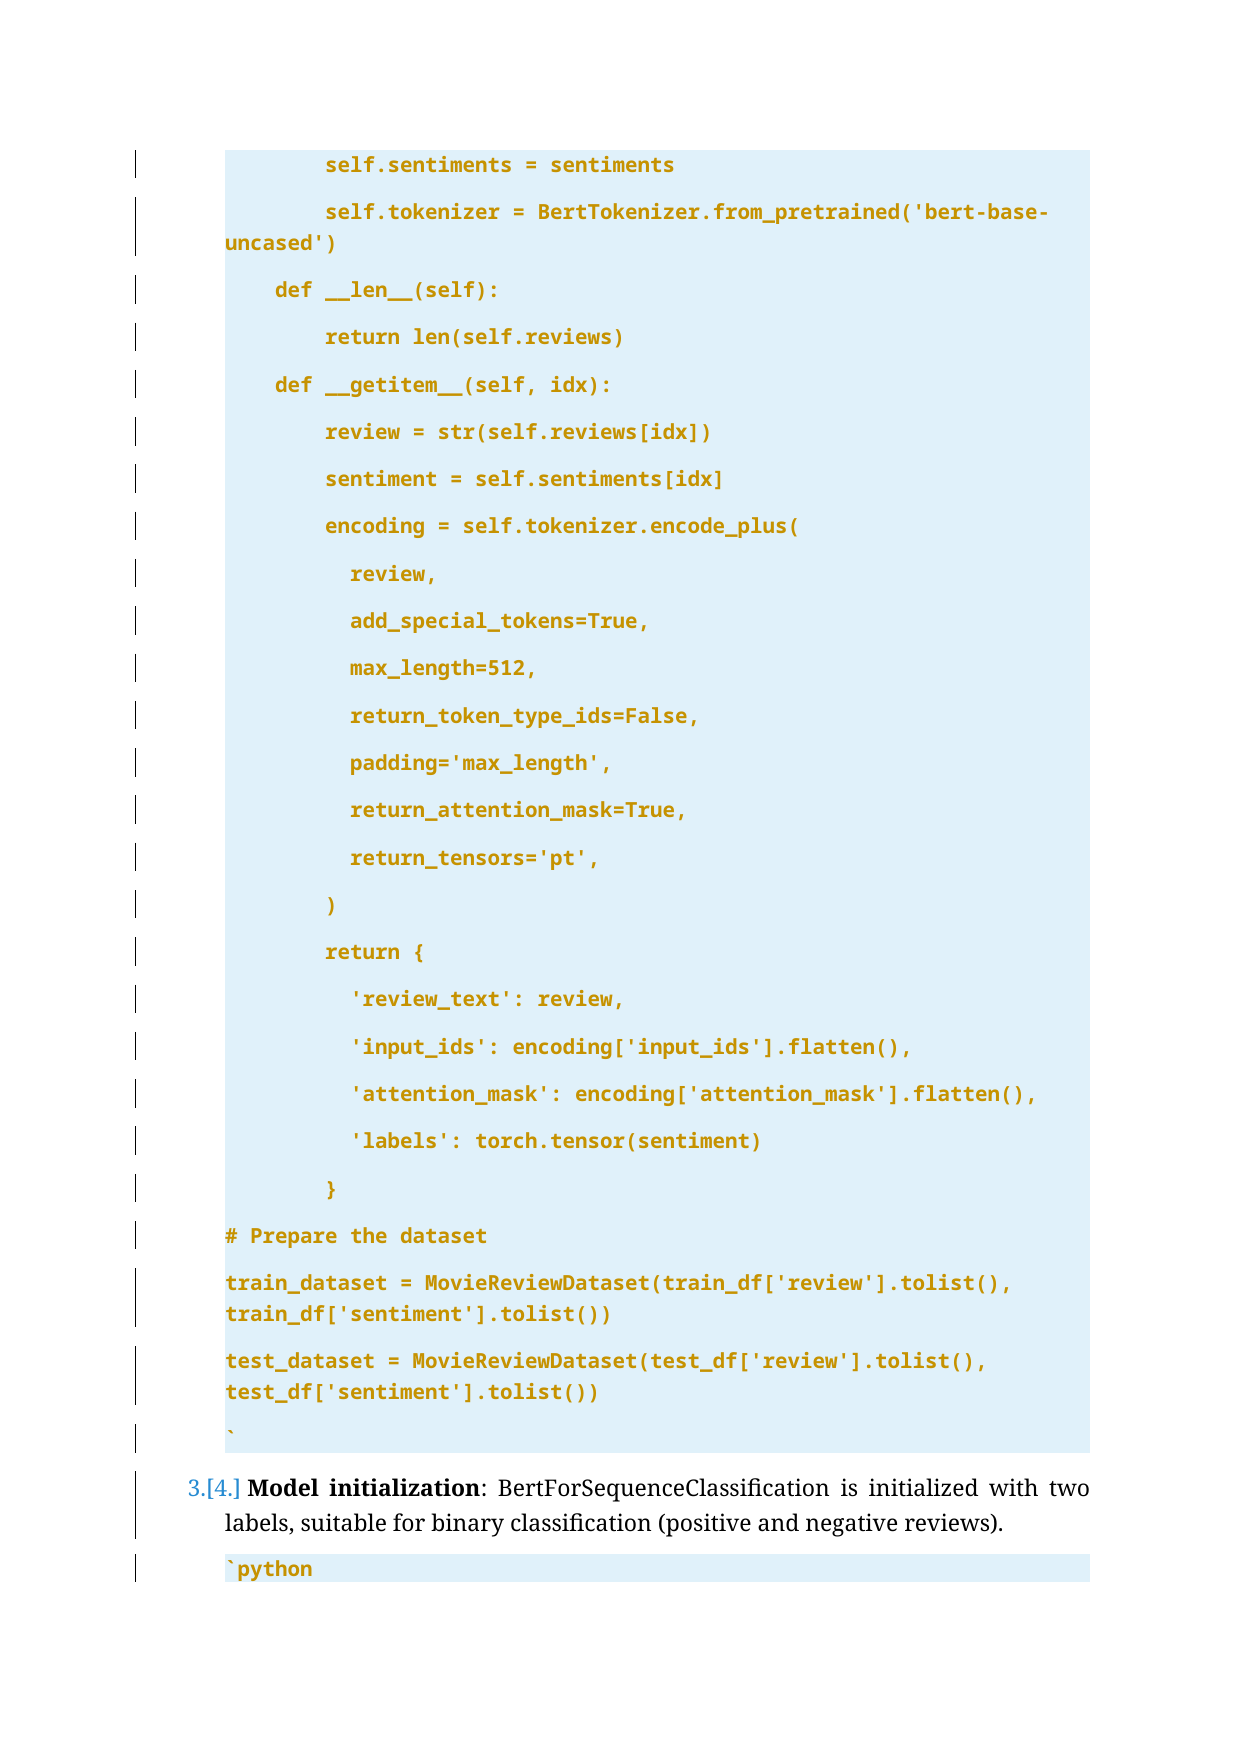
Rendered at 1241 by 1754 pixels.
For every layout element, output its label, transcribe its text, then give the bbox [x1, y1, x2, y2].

text ) [225, 890, 1090, 918]
text encoding = self.tokenizer.encode_plus( [225, 512, 1090, 540]
text return_attention_mask=True, [225, 795, 1090, 824]
text } [225, 1174, 1090, 1202]
text self.tokenizer = BertTokenizer.from_pretrained('bert-base-uncased') [225, 197, 1090, 256]
text self.sentiments = sentiments [225, 150, 1090, 178]
text max_length=512, [225, 653, 1090, 682]
text def __getitem__(self, idx): [225, 370, 1090, 398]
text review, [225, 559, 1090, 587]
list Model initialization: BertForSequenceClassification is initialized with two labels, suitable for binary classification (positive and negative reviews). [187, 1471, 1090, 1539]
text 'review_text': review, [225, 984, 1090, 1013]
text def __len__(self): [225, 275, 1090, 304]
text padding='max_length', [225, 748, 1090, 777]
text # Prepare the dataset [225, 1221, 1090, 1249]
text sentiment = self.sentiments[idx] [225, 464, 1090, 493]
text review = str(self.reviews[idx]) [225, 417, 1090, 446]
text return len(self.reviews) [225, 322, 1090, 351]
text add_special_tokens=True, [225, 606, 1090, 635]
text ` [225, 1424, 1090, 1453]
text `python [225, 1554, 1090, 1582]
text 'input_ids': encoding['input_ids'].flatten(), [225, 1032, 1090, 1060]
text 'attention_mask': encoding['attention_mask'].flatten(), [225, 1079, 1090, 1108]
text 'labels': torch.tensor(sentiment) [225, 1126, 1090, 1155]
text train_dataset = MovieReviewDataset(train_df['review'].tolist(), train_df['sentiment'].tolist()) [225, 1268, 1090, 1327]
text return { [225, 937, 1090, 966]
text return_tensors='pt', [225, 843, 1090, 871]
text return_token_type_ids=False, [225, 701, 1090, 729]
text test_dataset = MovieReviewDataset(test_df['review'].tolist(), test_df['sentiment'].tolist()) [225, 1346, 1090, 1405]
